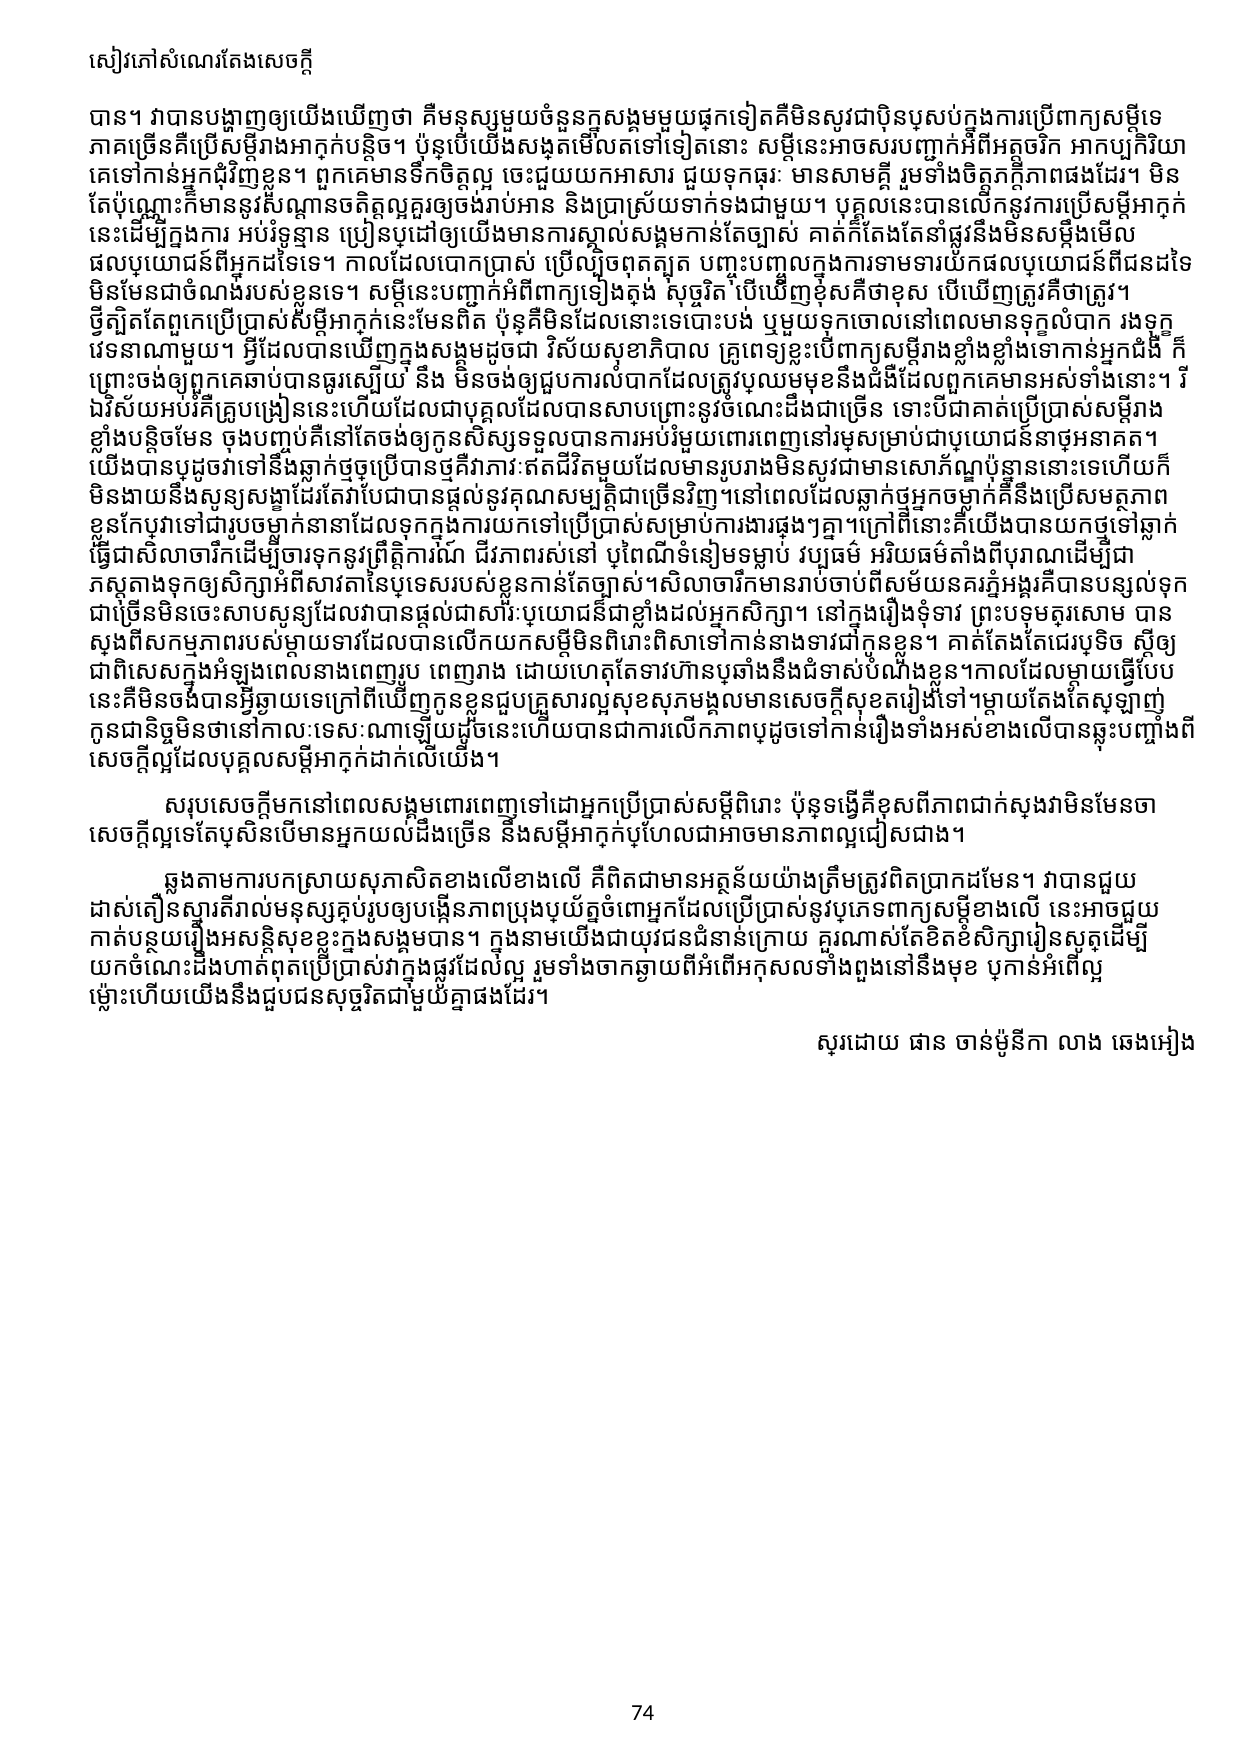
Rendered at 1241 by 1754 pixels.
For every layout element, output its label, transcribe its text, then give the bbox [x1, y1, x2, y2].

text ស្មេរដោយ ផាន ចាន់ម៉ូនីកា លាង ឆេងអៀង [89, 1027, 1175, 1056]
text សរុបសេចក្តីមកនៅពេលសង្គមពោរពេញទៅដោអ្នកប្រើប្រាស់សម្តីពិរោះ ប៉ុន្តែទង្វើគឺខុសពីភាពជាក់ស្តែងវាមិនមែនចាសេចក្តីល្អទេតែប្រសិនបើមានអ្នកយល់ដឹងច្រើន នឹងសម្តីអាក្រក់ប្រហែលជាអាចមានភាពល្អជៀសជាង។ [89, 790, 1196, 848]
text ឆ្លងតាមការបកស្រាយសុភាសិតខាងលើខាងលើ គឺពិតជាមានអត្ថន័យយ៉ាងត្រឹមត្រូវពិតប្រាកដមែន។ វាបានជួយដាស់តឿនស្មារតីរាល់មនុស្សគ្រប់រូបឲ្យបង្កើនភាពប្រុងប្រយ័ត្នចំពោអ្នកដែលប្រើប្រាស់នូវប្រភេទពាក្យសម្តីខាងលើ នេះអាចជួយកាត់បន្ថយរឿងអសន្តិសុខខ្លះក្នងសង្គមបាន។ ក្នុងនាមយើងជាយុវជនជំនាន់ក្រោយ គួរណាស់តែខិតខំសិក្សារៀនសូត្រដើម្បីយកចំណេះដឹងហាត់ពុតប្រើប្រាស់វាក្នុងផ្លូវដែលល្អ រួមទាំងចាកឆ្ងាយពីអំពើអកុសលទាំងពួងនៅនឹងមុខ ប្រកាន់អំពើល្អ ម្ល៉ោះហើយយើងនឹងជួបជនសុច្ចរិតជាមួយគ្នាផងដែរ។ [89, 865, 1196, 1011]
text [89, 102, 1196, 773]
